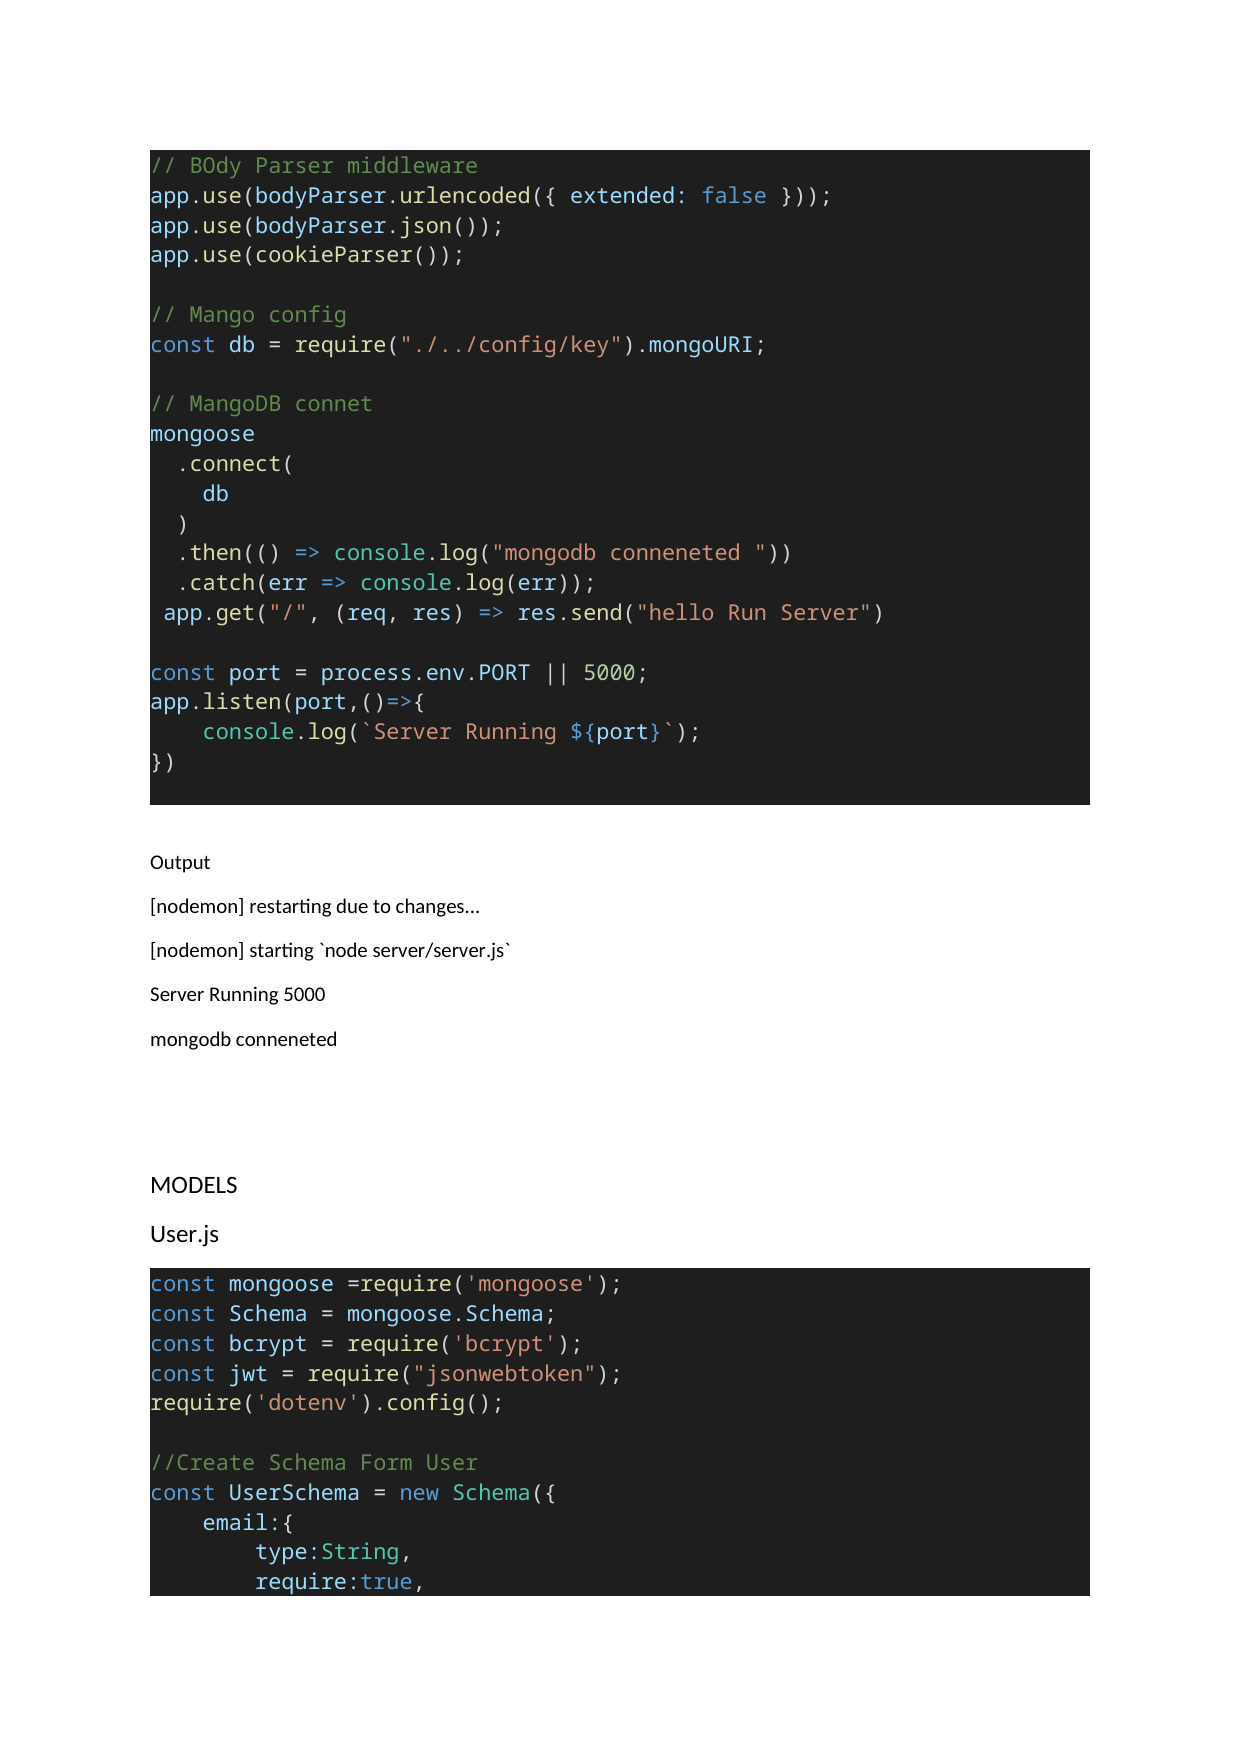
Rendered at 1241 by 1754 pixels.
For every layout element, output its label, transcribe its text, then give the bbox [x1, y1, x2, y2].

text mongoose [150, 418, 1090, 448]
text Output [150, 849, 1090, 875]
text // BOdy Parser middleware [150, 150, 1090, 180]
text app.get("/", (req, res) => res.send("hello Run Server") [150, 597, 1090, 627]
text require:true, [150, 1566, 1090, 1596]
text app.use(cookieParser()); [150, 239, 1090, 269]
text mongodb conneneted [150, 1026, 1090, 1051]
text const bcrypt = require('bcrypt'); [150, 1328, 1090, 1357]
text const UserSchema = new Schema({ [150, 1477, 1090, 1506]
text MODELS [150, 1169, 1090, 1199]
text //Create Schema Form User [150, 1447, 1090, 1477]
text db [150, 478, 1090, 507]
text // Mango config [150, 299, 1090, 329]
text app.listen(port,()=>{ [150, 686, 1090, 716]
text require('dotenv').config(); [150, 1387, 1090, 1417]
text const Schema = mongoose.Schema; [150, 1298, 1090, 1328]
text // MangoDB connet [150, 388, 1090, 418]
text [nodemon] restarting due to changes... [150, 893, 1090, 919]
text .connect( [150, 448, 1090, 478]
text const jwt = require("jsonwebtoken"); [150, 1357, 1090, 1387]
text email:{ [150, 1506, 1090, 1536]
text type:String, [150, 1536, 1090, 1566]
text [nodemon] starting `node server/server.js` [150, 938, 1090, 963]
text User.js [150, 1218, 1090, 1249]
text .catch(err => console.log(err)); [150, 567, 1090, 597]
text .then(() => console.log("mongodb conneneted ")) [150, 537, 1090, 567]
text }) [150, 746, 1090, 776]
text const port = process.env.PORT || 5000; [150, 656, 1090, 686]
text console.log(`Server Running ${port}`); [150, 716, 1090, 746]
text const mongoose =require('mongoose'); [150, 1268, 1090, 1298]
text const db = require("./../config/key").mongoURI; [150, 329, 1090, 358]
text ) [150, 507, 1090, 537]
text Server Running 5000 [150, 982, 1090, 1007]
text app.use(bodyParser.json()); [150, 209, 1090, 239]
text app.use(bodyParser.urlencoded({ extended: false })); [150, 180, 1090, 209]
